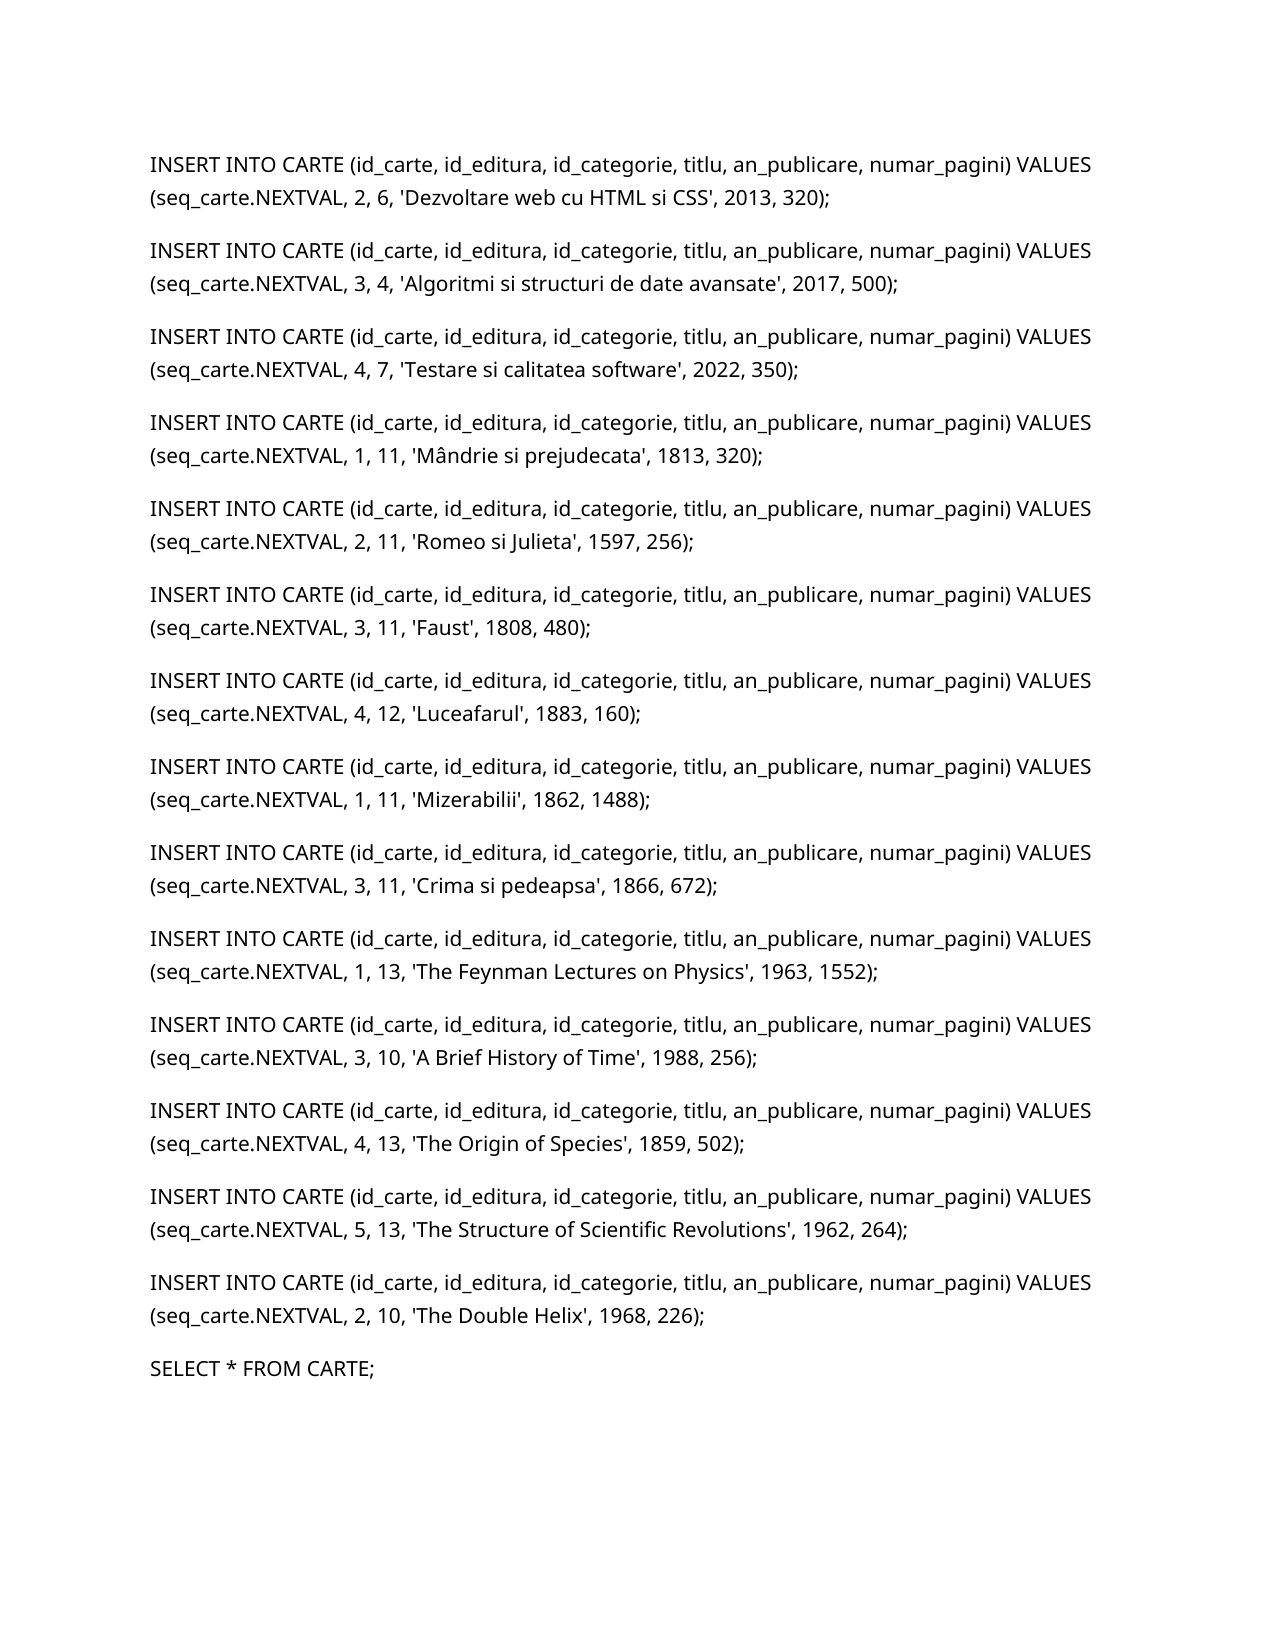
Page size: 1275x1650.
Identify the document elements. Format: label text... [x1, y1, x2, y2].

text INSERT INTO CARTE (id_carte, id_editura, id_categorie, titlu, an_publicare, numar_pagini) VALUES (seq_carte.NEXTVAL, 2, 6, 'Dezvoltare web cu HTML si CSS', 2013, 320); [150, 150, 1125, 211]
text INSERT INTO CARTE (id_carte, id_editura, id_categorie, titlu, an_publicare, numar_pagini) VALUES (seq_carte.NEXTVAL, 2, 10, 'The Double Helix', 1968, 226); [150, 1268, 1125, 1329]
text INSERT INTO CARTE (id_carte, id_editura, id_categorie, titlu, an_publicare, numar_pagini) VALUES (seq_carte.NEXTVAL, 3, 11, 'Crima si pedeapsa', 1866, 672); [150, 838, 1125, 899]
text INSERT INTO CARTE (id_carte, id_editura, id_categorie, titlu, an_publicare, numar_pagini) VALUES (seq_carte.NEXTVAL, 4, 13, 'The Origin of Species', 1859, 502); [150, 1096, 1125, 1157]
text INSERT INTO CARTE (id_carte, id_editura, id_categorie, titlu, an_publicare, numar_pagini) VALUES (seq_carte.NEXTVAL, 3, 10, 'A Brief History of Time', 1988, 256); [150, 1010, 1125, 1071]
text INSERT INTO CARTE (id_carte, id_editura, id_categorie, titlu, an_publicare, numar_pagini) VALUES (seq_carte.NEXTVAL, 1, 11, 'Mizerabilii', 1862, 1488); [150, 752, 1125, 813]
text INSERT INTO CARTE (id_carte, id_editura, id_categorie, titlu, an_publicare, numar_pagini) VALUES (seq_carte.NEXTVAL, 1, 11, 'Mândrie si prejudecata', 1813, 320); [150, 408, 1125, 469]
text INSERT INTO CARTE (id_carte, id_editura, id_categorie, titlu, an_publicare, numar_pagini) VALUES (seq_carte.NEXTVAL, 5, 13, 'The Structure of Scientific Revolutions', 1962, 264); [150, 1182, 1125, 1243]
text INSERT INTO CARTE (id_carte, id_editura, id_categorie, titlu, an_publicare, numar_pagini) VALUES (seq_carte.NEXTVAL, 3, 4, 'Algoritmi si structuri de date avansate', 2017, 500); [150, 236, 1125, 297]
text INSERT INTO CARTE (id_carte, id_editura, id_categorie, titlu, an_publicare, numar_pagini) VALUES (seq_carte.NEXTVAL, 2, 11, 'Romeo si Julieta', 1597, 256); [150, 494, 1125, 555]
text INSERT INTO CARTE (id_carte, id_editura, id_categorie, titlu, an_publicare, numar_pagini) VALUES (seq_carte.NEXTVAL, 4, 12, 'Luceafarul', 1883, 160); [150, 666, 1125, 727]
text SELECT * FROM CARTE; [150, 1354, 1125, 1383]
text INSERT INTO CARTE (id_carte, id_editura, id_categorie, titlu, an_publicare, numar_pagini) VALUES (seq_carte.NEXTVAL, 1, 13, 'The Feynman Lectures on Physics', 1963, 1552); [150, 924, 1125, 985]
text INSERT INTO CARTE (id_carte, id_editura, id_categorie, titlu, an_publicare, numar_pagini) VALUES (seq_carte.NEXTVAL, 4, 7, 'Testare si calitatea software', 2022, 350); [150, 322, 1125, 383]
text INSERT INTO CARTE (id_carte, id_editura, id_categorie, titlu, an_publicare, numar_pagini) VALUES (seq_carte.NEXTVAL, 3, 11, 'Faust', 1808, 480); [150, 580, 1125, 641]
